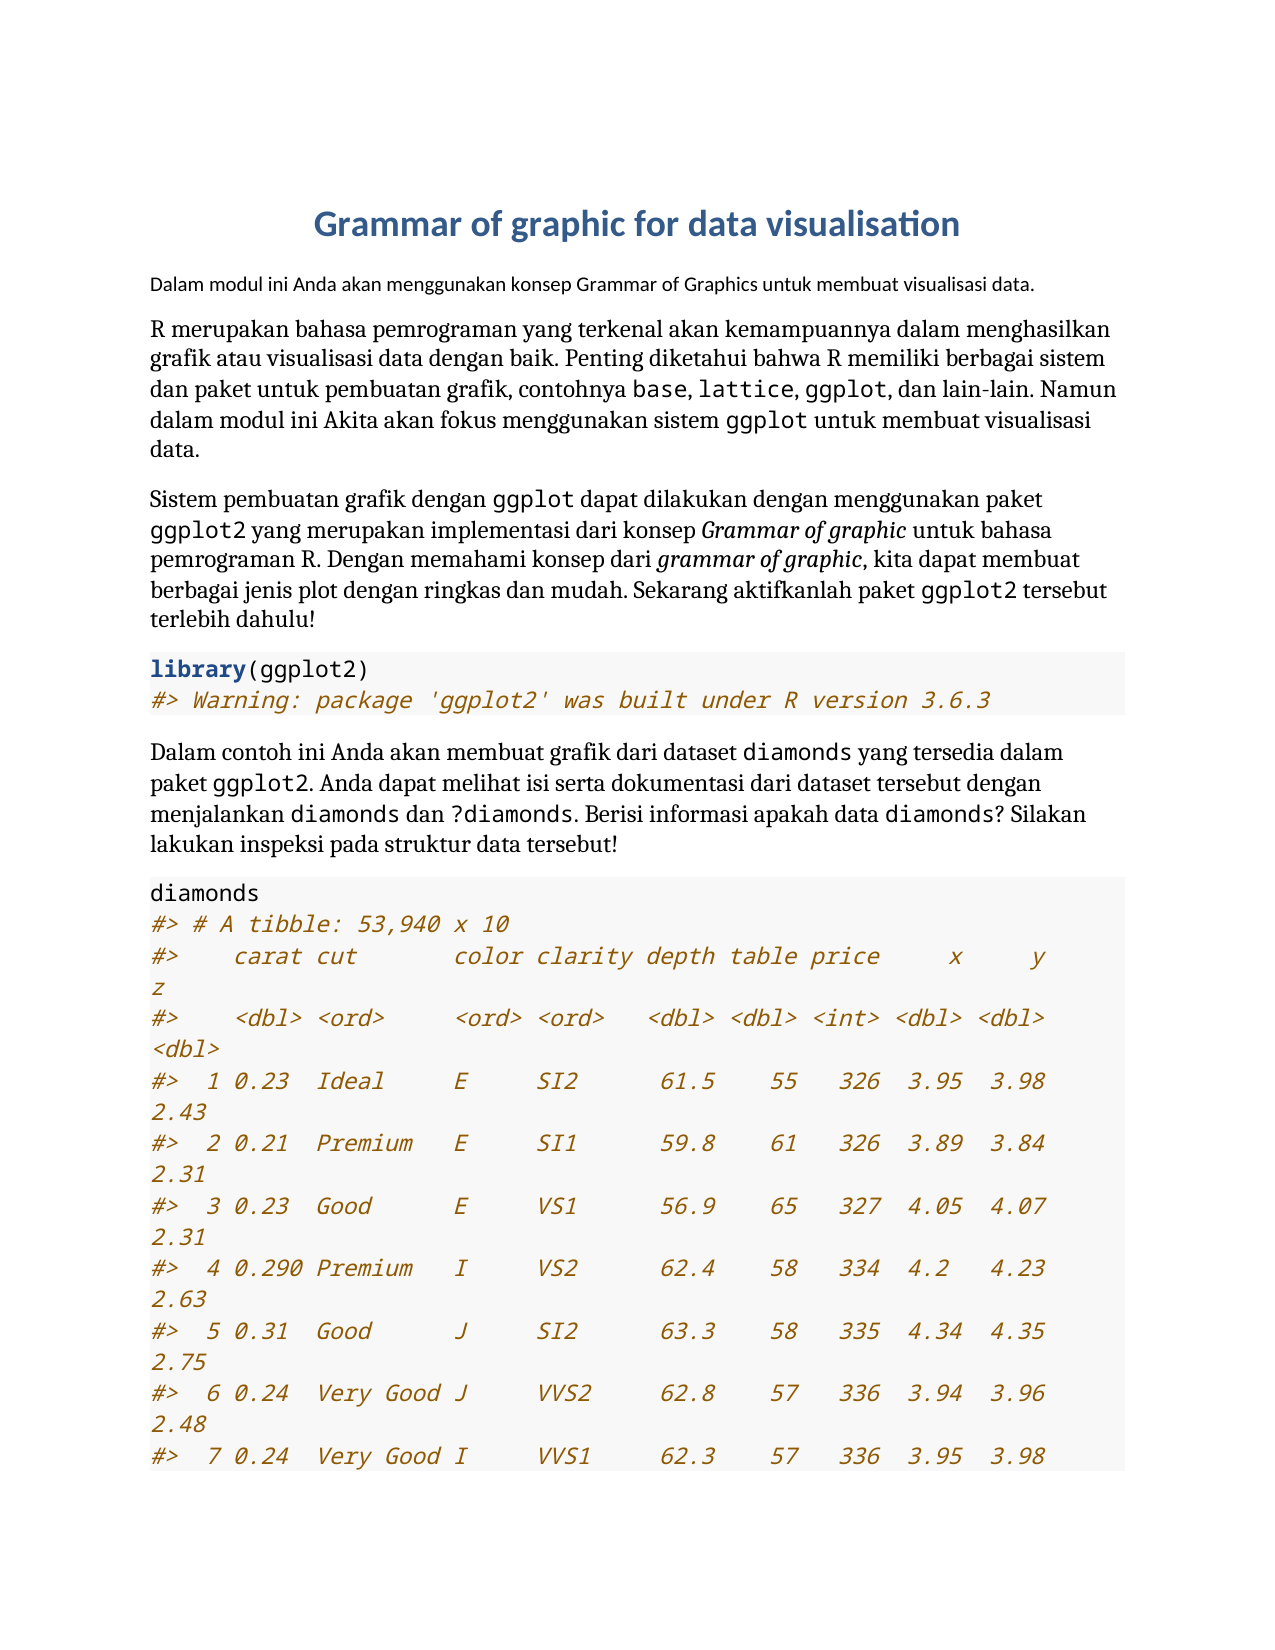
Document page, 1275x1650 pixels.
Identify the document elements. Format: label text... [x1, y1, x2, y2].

title Grammar of graphic for data visualisation [150, 200, 1125, 246]
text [150, 877, 1125, 1471]
text Dalam contoh ini Anda akan membuat grafik dari dataset diamonds yang tersedia dalam paket ggplot2. Anda dapat melihat isi serta dokumentasi dari dataset tersebut dengan menjalankan diamonds dan ?diamonds. Berisi informasi apakah data diamonds? Silakan lakukan inspeksi pada struktur data tersebut! [150, 736, 1125, 858]
text Dalam modul ini Anda akan menggunakan konsep Grammar of Graphics untuk membuat visualisasi data. [150, 271, 1125, 296]
text library(ggplot2) #> Warning: package 'ggplot2' was built under R version 3.6.3 [150, 652, 1125, 715]
text Sistem pembuatan grafik dengan ggplot dapat dilakukan dengan menggunakan paket ggplot2 yang merupakan implementasi dari konsep Grammar of graphic untuk bahasa pemrograman R. Dengan memahami konsep dari grammar of graphic, kita dapat membuat berbagai jenis plot dengan ringkas dan mudah. Sekarang aktifkanlah paket ggplot2 tersebut terlebih dahulu! [150, 482, 1125, 634]
text R merupakan bahasa pemrograman yang terkenal akan kemampuannya dalam menghasilkan grafik atau visualisasi data dengan baik. Penting diketahui bahwa R memiliki berbagai sistem dan paket untuk pembuatan grafik, contohnya base, lattice, ggplot, dan lain-lain. Namun dalam modul ini Akita akan fokus menggunakan sistem ggplot untuk membuat visualisasi data. [150, 315, 1125, 464]
